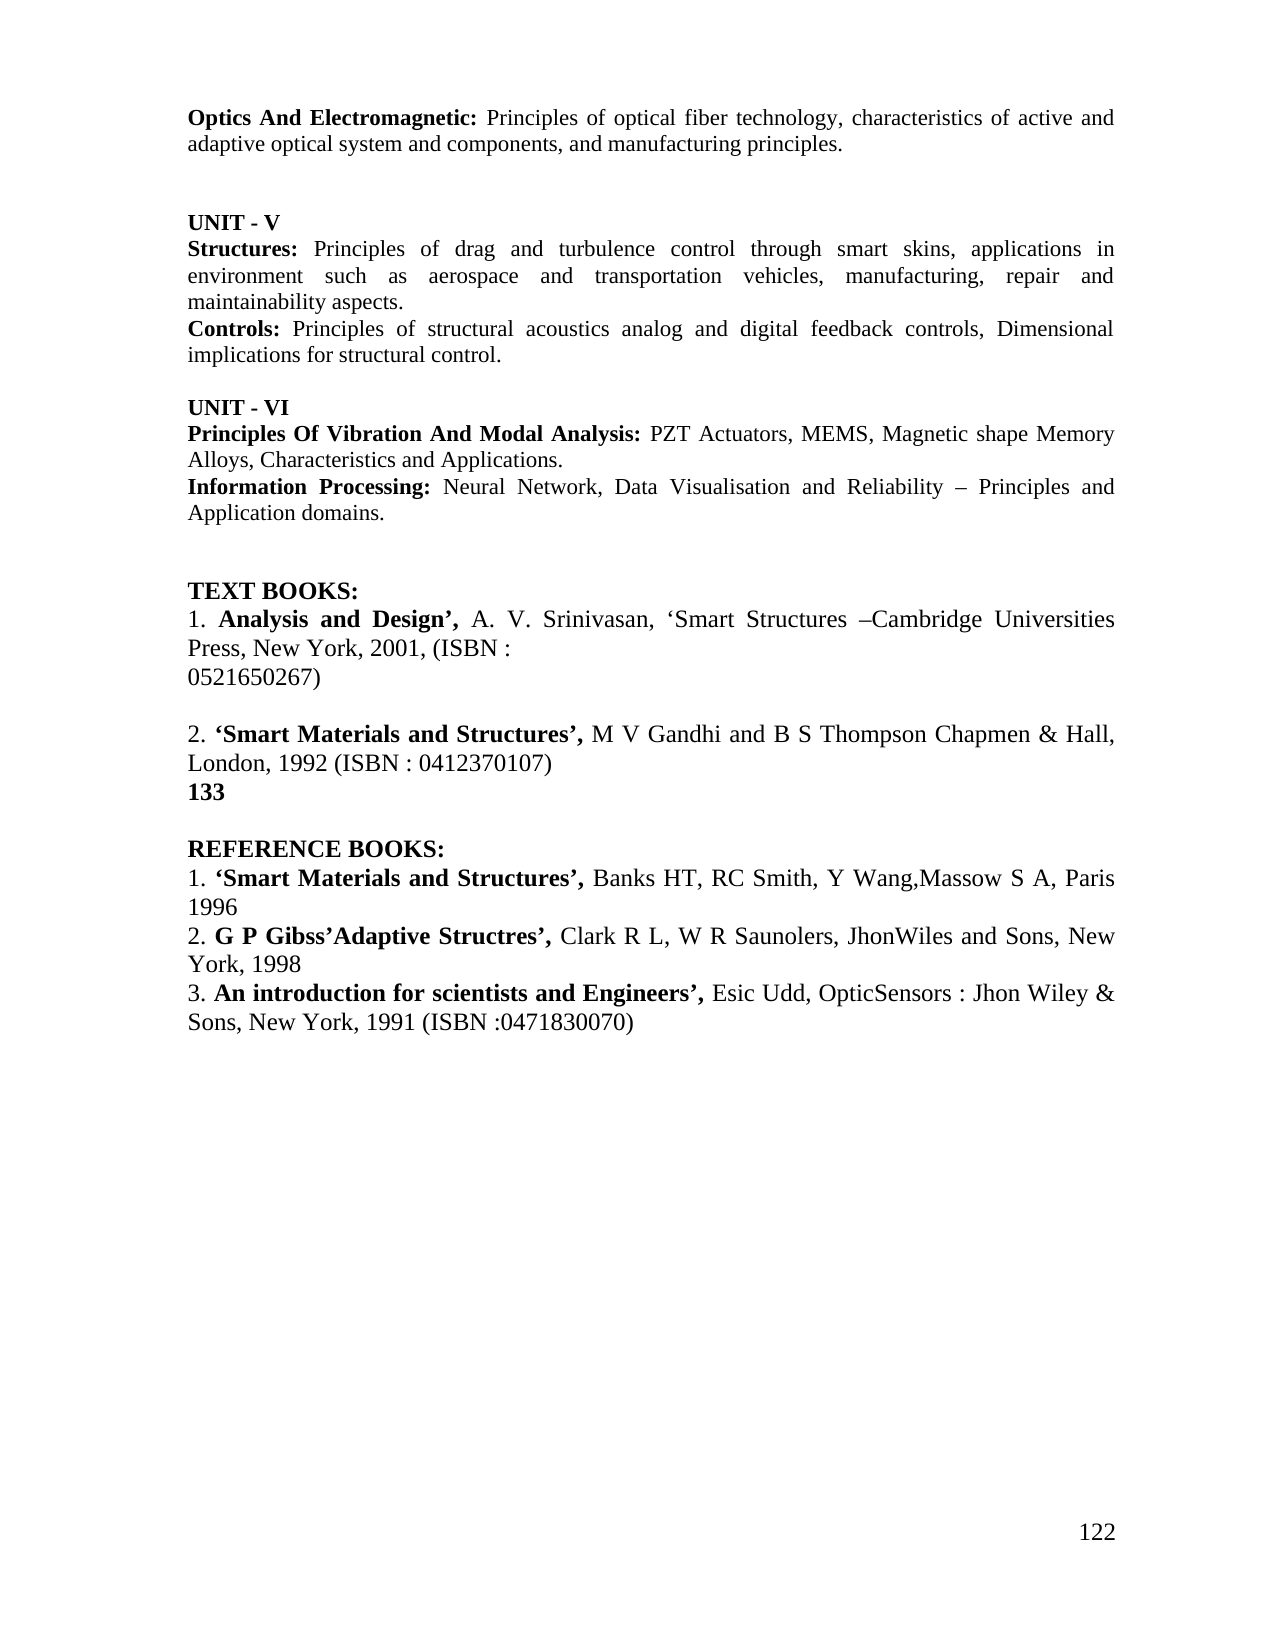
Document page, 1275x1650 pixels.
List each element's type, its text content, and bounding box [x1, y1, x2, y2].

text Structures: Principles of drag and turbulence control through smart skins, applications in environment such as aerospace and transportation vehicles, manufacturing, repair and maintainability aspects. [187, 236, 1116, 314]
text 1. ‘Smart Materials and Structures’, Banks HT, RC Smith, Y Wang,Massow S A, 1996 [187, 863, 1116, 921]
text 2. ‘Smart Materials and Structures’, M V Gandhi and B S Thompson Chapmen & Hall, , 1992 (ISBN : 0412370107) [187, 719, 1116, 777]
text 0521650267) [187, 662, 1116, 691]
text 1. Analysis and Design’, A. V. Srinivasan, ‘Smart Structures –Cambridge Universities Press, New York, 2001, (ISBN : [187, 604, 1116, 662]
text Principles Of Vibration And Modal Analysis: PZT Actuators, MEMS, Magnetic shape Memory Alloys, Characteristics and Applications. [187, 420, 1116, 473]
text Optics And Electromagnetic: Principles of optical fiber technology, characteristics of active and adaptive optical system and components, and manufacturing principles. [187, 104, 1116, 156]
text UNIT - V [187, 209, 1116, 236]
text UNIT - VI [187, 394, 1116, 420]
text 3. An introduction for scientists and Engineers’, Esic Udd, OpticSensors : Jhon , 1991 (ISBN :0471830070) [187, 978, 1116, 1036]
text TEXT BOOKS: [187, 576, 1116, 604]
text 2. G P Gibss’Adaptive Structres’, Clark R L, W R Saunolers, JhonWiles and Sons, , 1998 [187, 921, 1116, 978]
text 133 [187, 777, 1116, 806]
text REFERENCE BOOKS: [187, 834, 1116, 863]
text Information Processing: Neural Network, Data Visualisation and Reliability – Principles and Application domains. [187, 473, 1116, 525]
text Controls: Principles of structural acoustics analog and digital feedback controls, Dimensional implications for structural control. [187, 314, 1116, 367]
